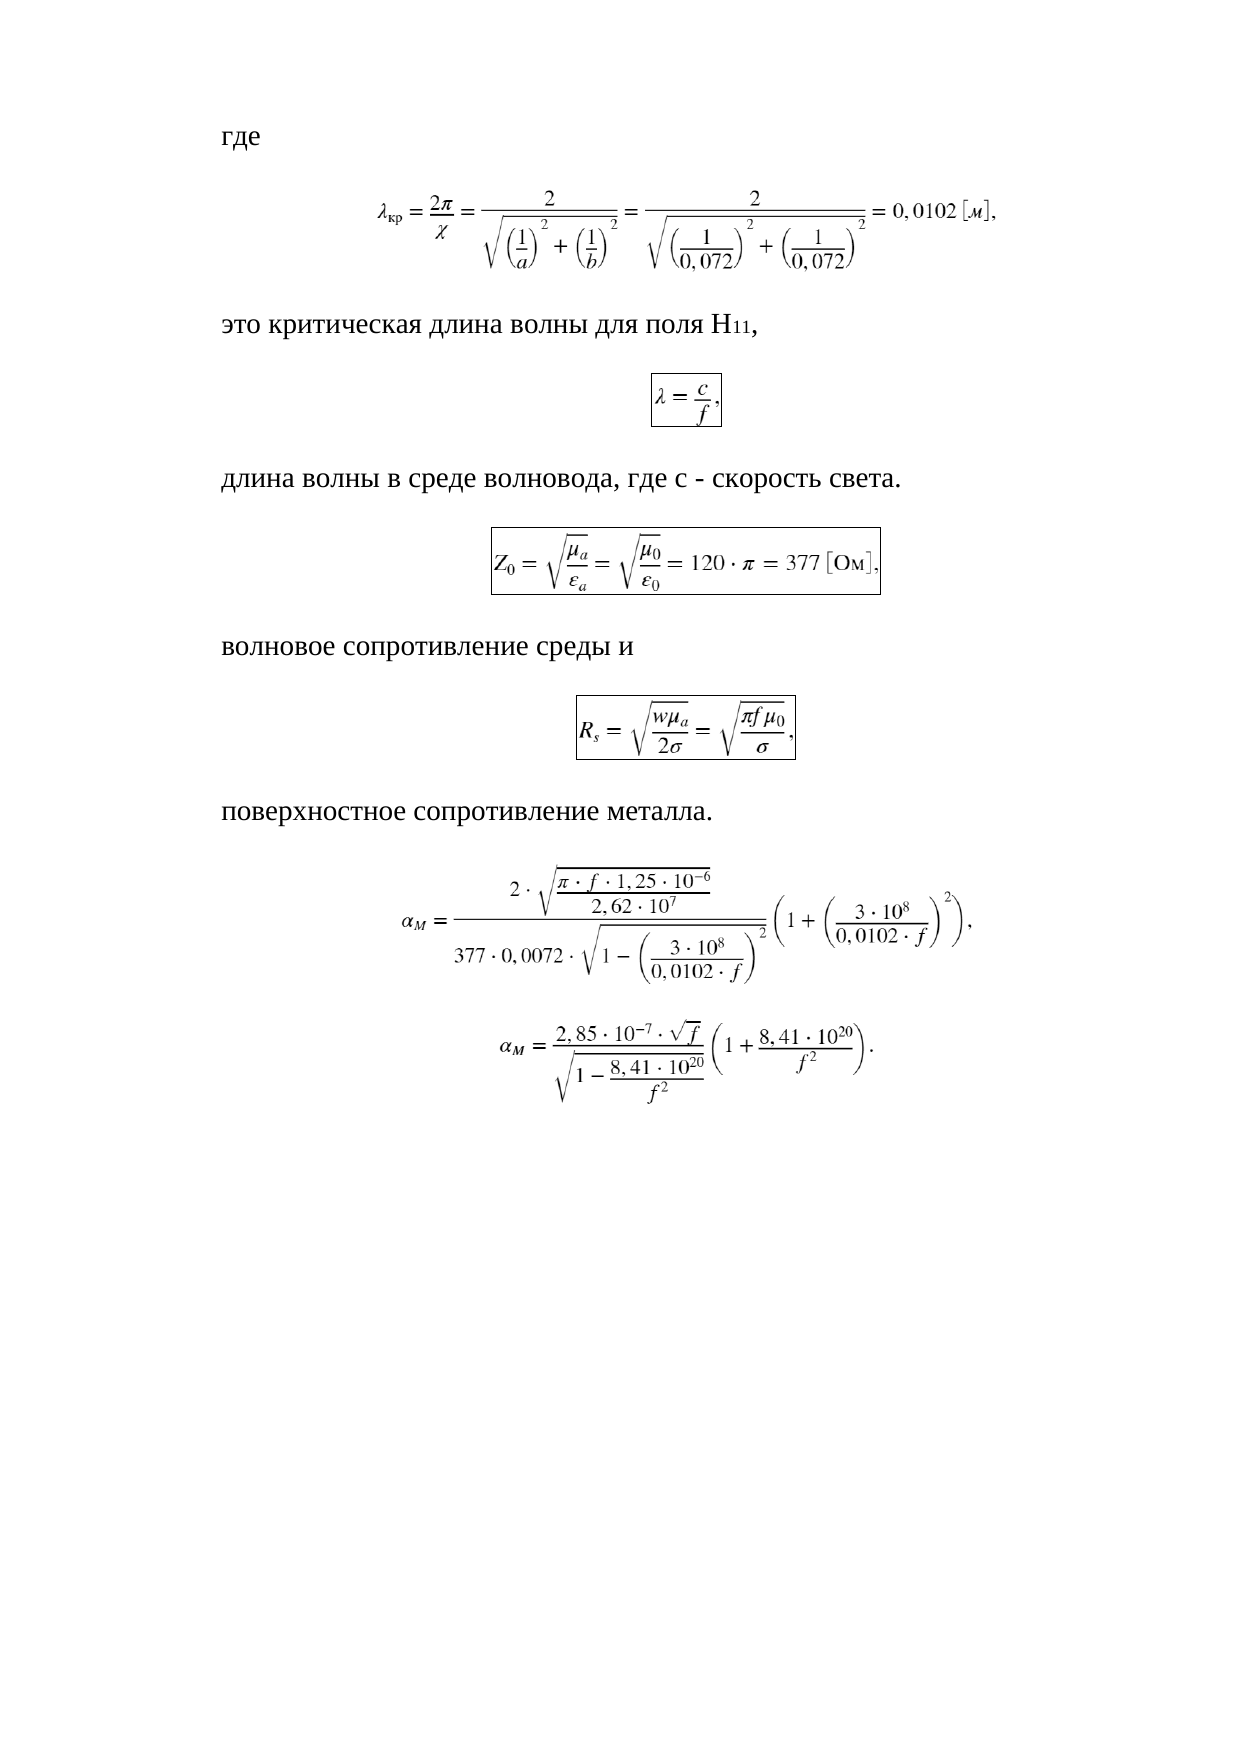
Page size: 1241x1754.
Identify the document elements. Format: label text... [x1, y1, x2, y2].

picture [492, 528, 880, 594]
text волновое сопротивление среды и [177, 628, 1152, 662]
text где [177, 118, 1152, 152]
text поверхностное сопротивление металла. [177, 793, 1152, 826]
picture [399, 859, 974, 985]
picture [375, 185, 998, 274]
text это критическая длина волны для поля Н11, [177, 307, 1152, 340]
picture [652, 374, 721, 426]
picture [497, 1018, 876, 1105]
text длина волны в среде волновода, где с - скорость света. [177, 460, 1152, 494]
picture [577, 696, 795, 759]
